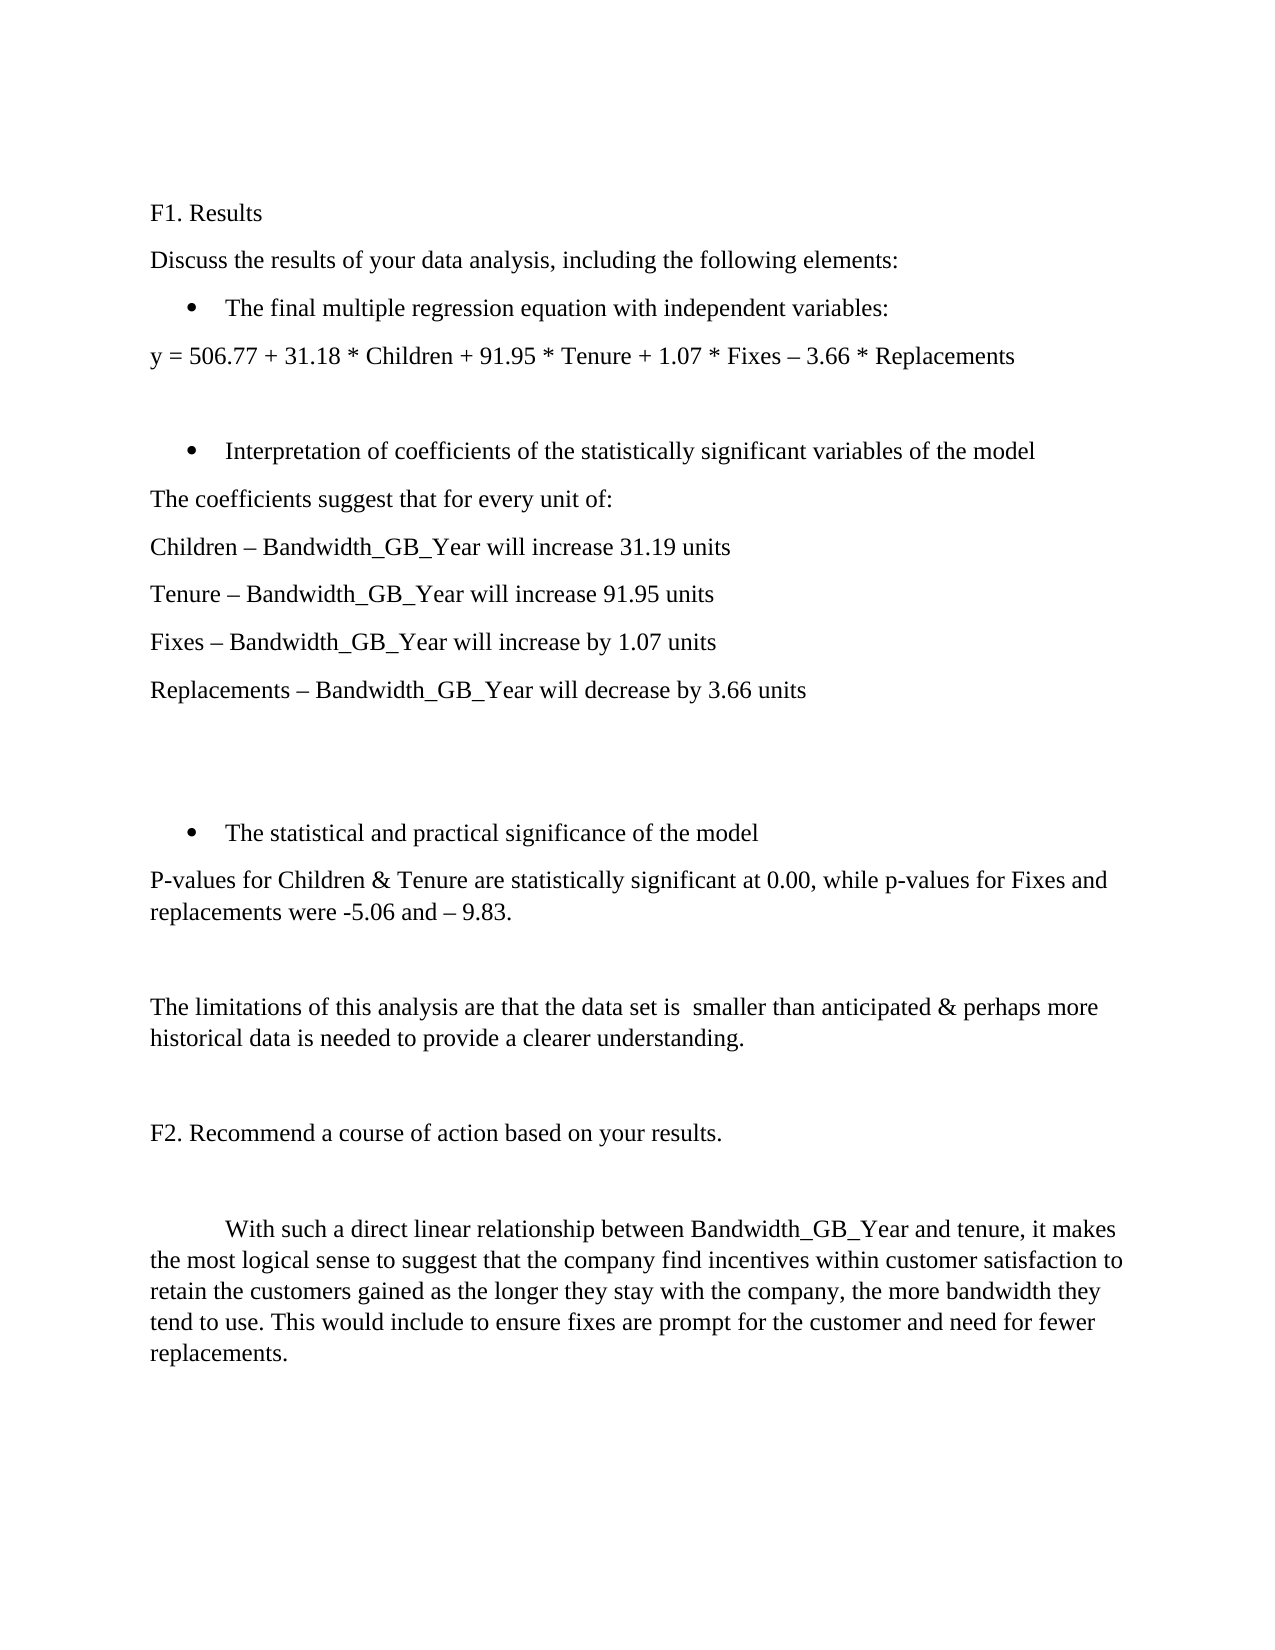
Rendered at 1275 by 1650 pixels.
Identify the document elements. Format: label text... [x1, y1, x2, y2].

text Tenure – Bandwidth_GB_Year will increase 91.95 units [150, 579, 1125, 608]
text Children – Bandwidth_GB_Year will increase 31.19 units [150, 532, 1125, 560]
text The limitations of this analysis are that the data set is smaller than anticipated & perhaps more historical data is needed to provide a clearer understanding. [150, 992, 1125, 1052]
text P-values for Children & Tenure are statistically significant at 0.00, while p-values for Fixes and replacements were -5.06 and – 9.83. [150, 866, 1125, 925]
text Fixes – Bandwidth_GB_Year will increase by 1.07 units [150, 627, 1125, 656]
text The coefficients suggest that for every unit of: [150, 484, 1125, 513]
list The statistical and practical significance of the model [187, 818, 1125, 847]
text F2. Recommend a course of action based on your results. [150, 1118, 1125, 1147]
text F1. Results [150, 198, 1125, 226]
list Interpretation of coefficients of the statistically significant variables of the model [187, 436, 1125, 465]
text Discuss the results of your data analysis, including the following elements: [150, 245, 1125, 274]
list The final multiple regression equation with independent variables: [187, 293, 1125, 322]
text Replacements – Bandwidth_GB_Year will decrease by 3.66 units [150, 675, 1125, 703]
text y = 506.77 + 31.18 * Children + 91.95 * Tenure + 1.07 * Fixes – 3.66 * Replacements [150, 341, 1125, 369]
text With such a direct linear relationship between Bandwidth_GB_Year and tenure, it makes the most logical sense to suggest that the company find incentives within customer satisfaction to retain the customers gained as the longer they stay with the company, the more bandwidth they tend to use. This would include to ensure fixes are prompt for the customer and need for fewer replacements. [150, 1214, 1125, 1367]
